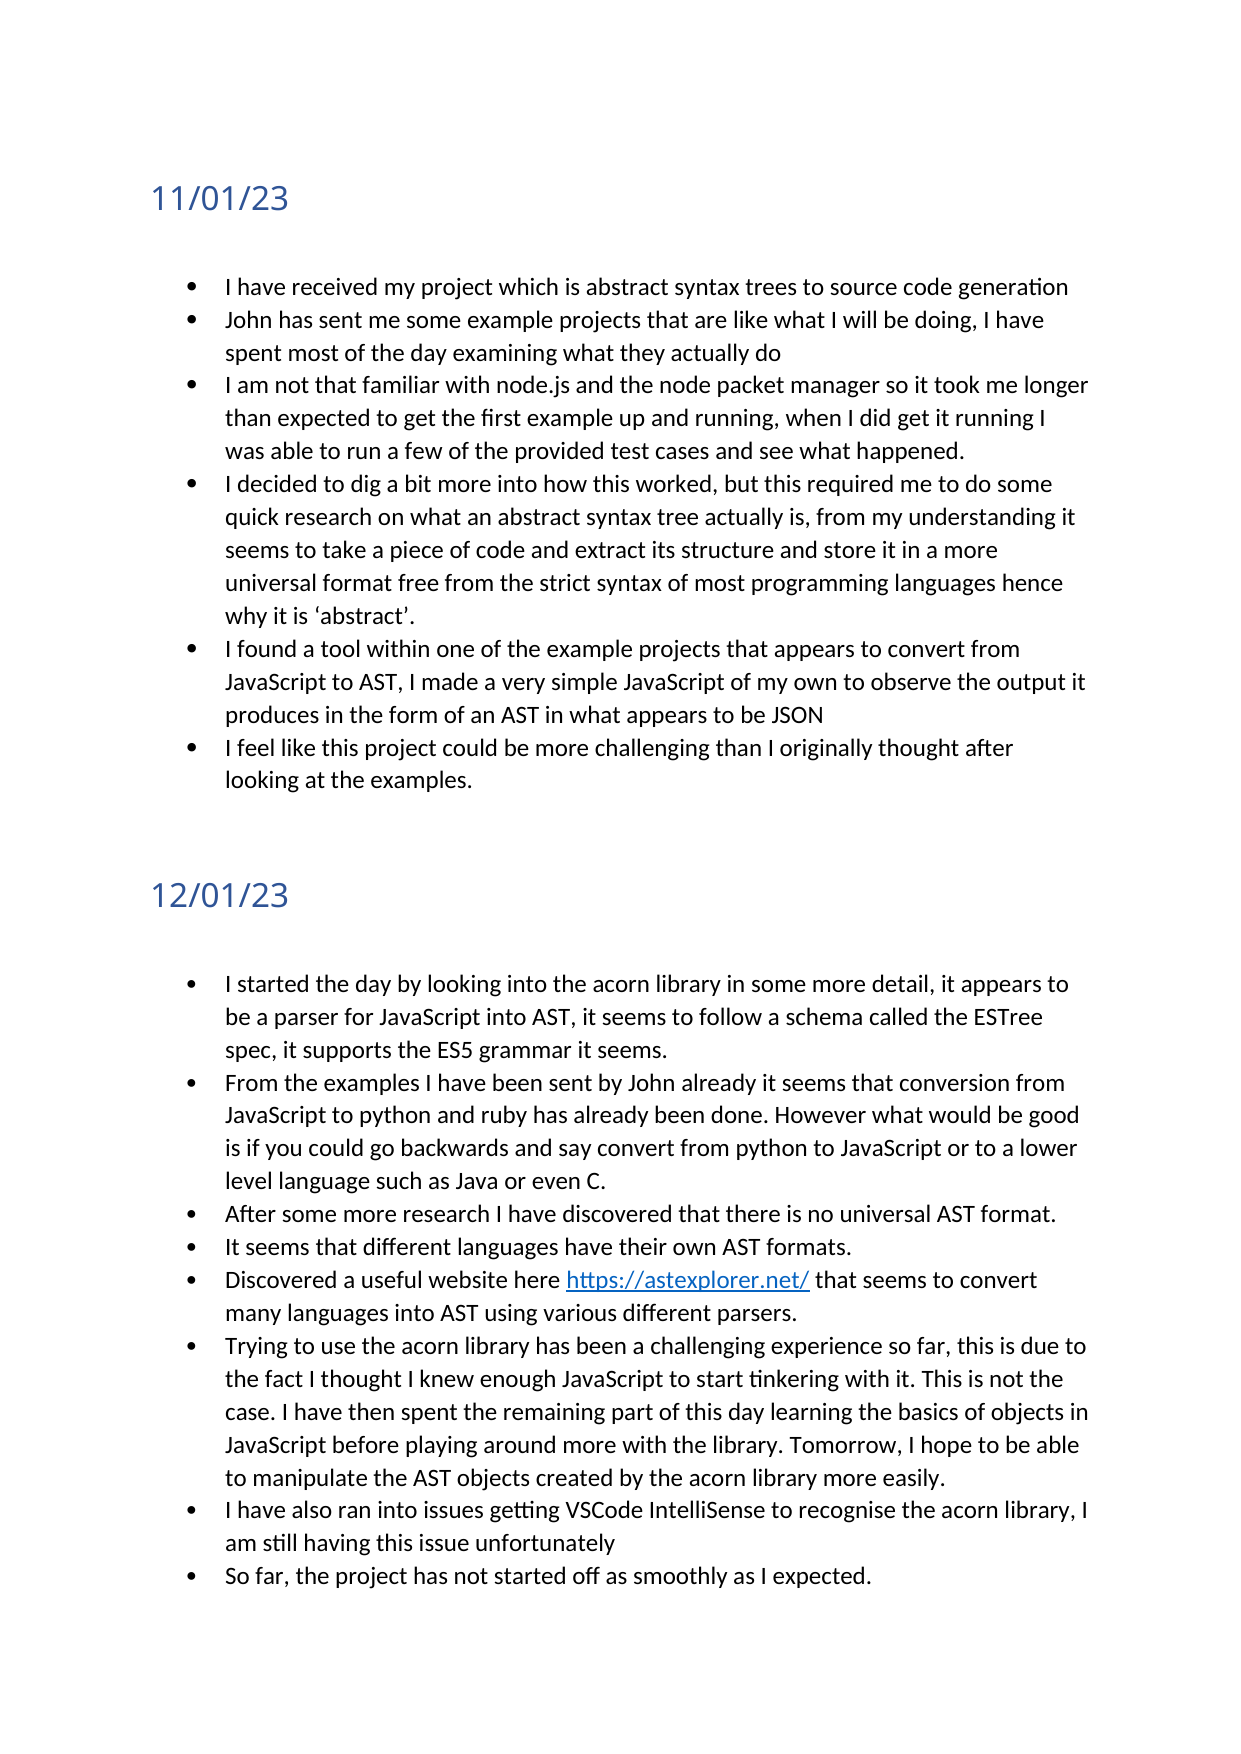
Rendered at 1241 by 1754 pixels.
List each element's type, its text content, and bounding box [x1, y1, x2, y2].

list John has sent me some example projects that are like what I will be doing, I have spent most of the day examining what they actually do [187, 304, 1090, 367]
list From the examples I have been sent by John already it seems that conversion from JavaScript to python and ruby has already been done. However what would be good is if you could go backwards and say convert from python to JavaScript or to a lower level language such as Java or even C. [187, 1067, 1090, 1196]
list After some more research I have discovered that there is no universal AST format. [187, 1198, 1090, 1229]
list Trying to use the acorn library has been a challenging experience so far, this is due to the fact I thought I knew enough JavaScript to start tinkering with it. This is not the case. I have then spent the remaining part of this day learning the basics of objects in JavaScript before playing around more with the library. Tomorrow, I hope to be able to manipulate the AST objects created by the acorn library more easily. [187, 1330, 1090, 1492]
list I decided to dig a bit more into how this worked, but this required me to do some quick research on what an abstract syntax tree actually is, from my understanding it seems to take a piece of code and extract its structure and store it in a more universal format free from the strict syntax of most programming languages hence why it is ‘abstract’. [187, 468, 1090, 631]
list I started the day by looking into the acorn library in some more detail, it appears to be a parser for JavaScript into AST, it seems to follow a schema called the ESTree spec, it supports the ES5 grammar it seems. [187, 968, 1090, 1064]
list Discovered a useful website here https://astexplorer.net/ that seems to convert many languages into AST using various different parsers. [187, 1264, 1090, 1328]
list I am not that familiar with node.js and the node packet manager so it took me longer than expected to get the first example up and running, when I did get it running I was able to run a few of the provided test cases and see what happened. [187, 369, 1090, 466]
subtitle 12/01/23 [150, 872, 1090, 917]
list I have received my project which is abstract syntax trees to source code generation [187, 271, 1090, 301]
list I feel like this project could be more challenging than I originally thought after looking at the examples. [187, 732, 1090, 795]
list So far, the project has not started off as smoothly as I expected. [187, 1560, 1090, 1591]
subtitle 11/01/23 [150, 175, 1090, 220]
list I found a tool within one of the example projects that appears to convert from JavaScript to AST, I made a very simple JavaScript of my own to observe the output it produces in the form of an AST in what appears to be JSON [187, 633, 1090, 729]
list It seems that different languages have their own AST formats. [187, 1231, 1090, 1262]
list I have also ran into issues getting VSCode IntelliSense to recognise the acorn library, I am still having this issue unfortunately [187, 1494, 1090, 1558]
